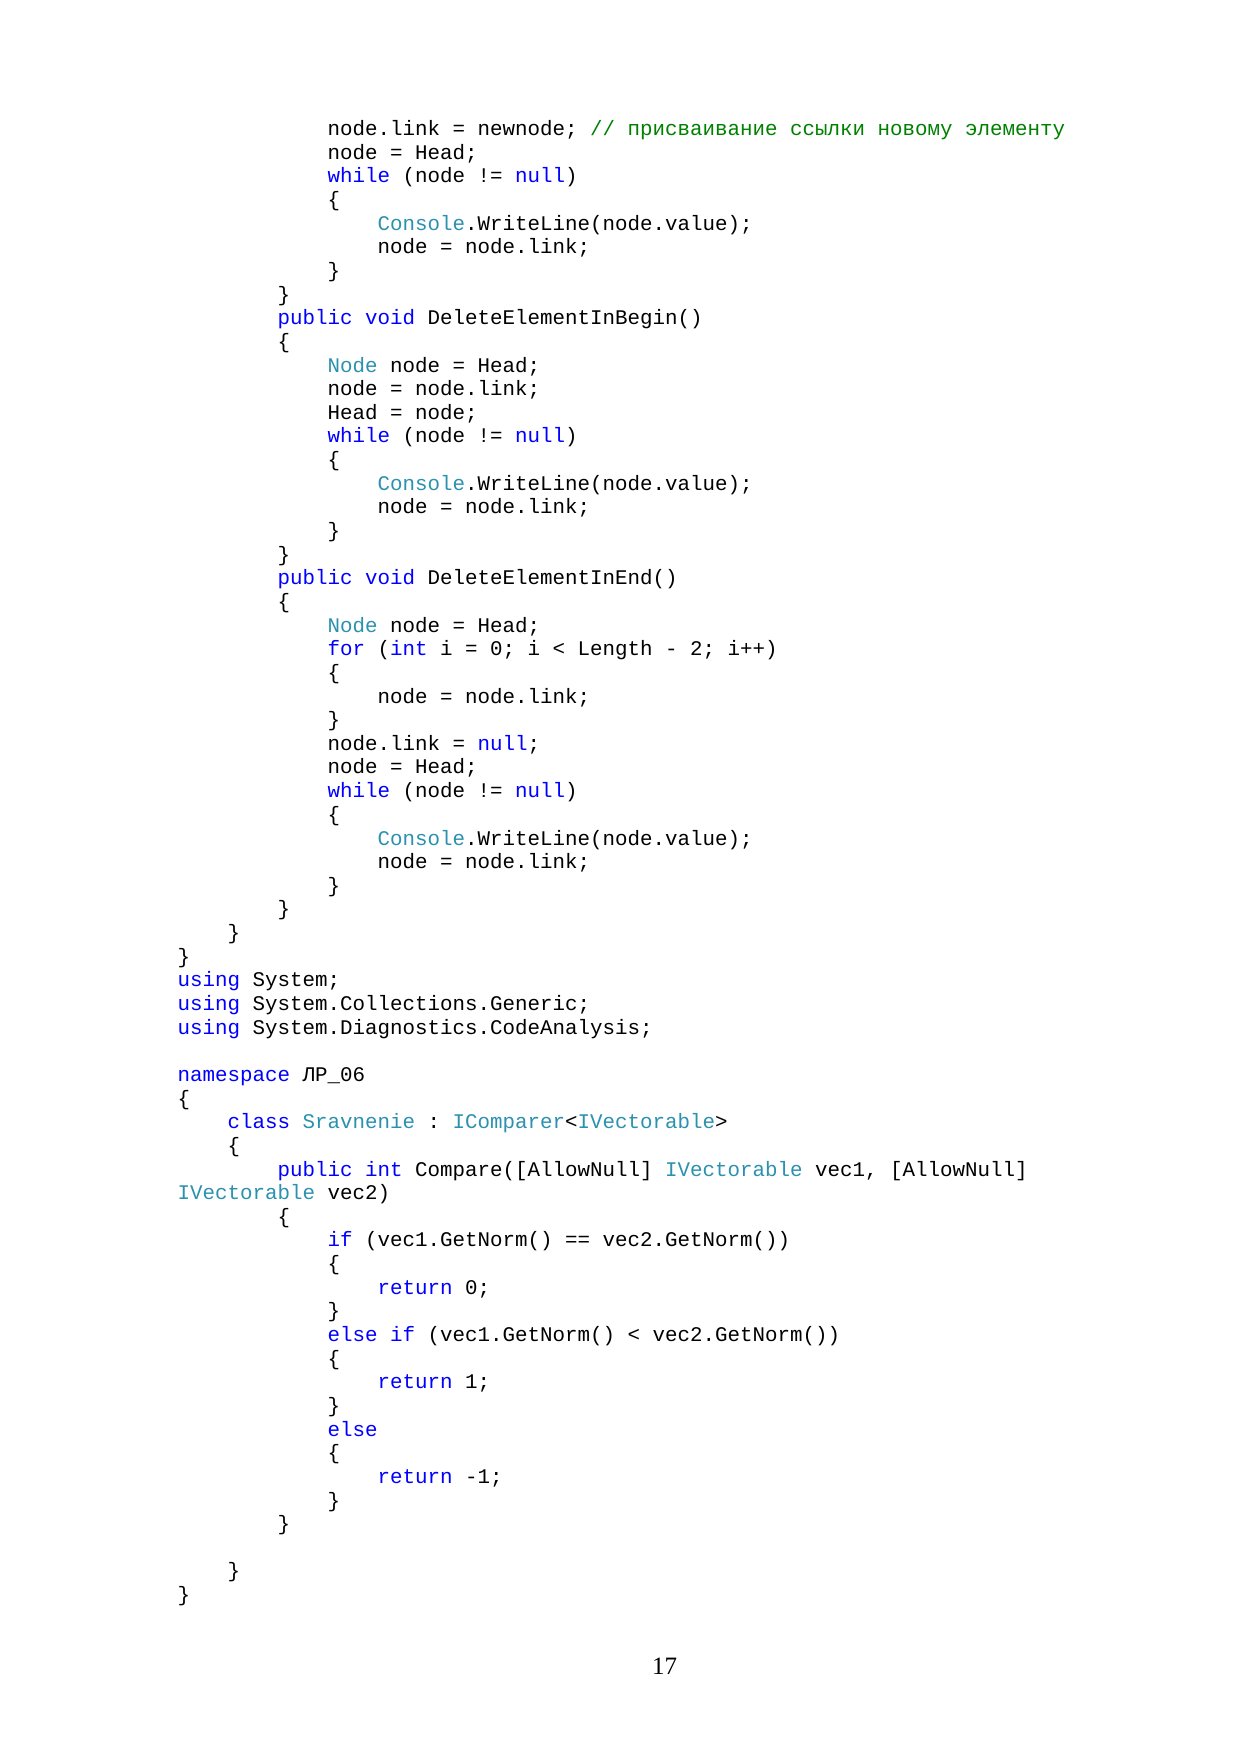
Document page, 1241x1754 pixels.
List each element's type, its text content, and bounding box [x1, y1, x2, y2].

text using System; [177, 969, 1152, 993]
text } [177, 1395, 1152, 1419]
text using System.Diagnostics.CodeAnalysis; [177, 1017, 1152, 1040]
text public void DeleteElementInBegin() [177, 307, 1152, 331]
text if (vec1.GetNorm() == vec2.GetNorm()) [177, 1229, 1152, 1253]
text return -1; [177, 1466, 1152, 1489]
text } [177, 898, 1152, 922]
text while (node != null) [177, 426, 1152, 449]
text Console.WriteLine(node.value); [177, 827, 1152, 851]
text for (int i = 0; i < Length - 2; i++) [177, 638, 1152, 662]
text Head = node; [177, 402, 1152, 426]
text node = node.link; [177, 236, 1152, 260]
text } [177, 875, 1152, 898]
text } [177, 709, 1152, 733]
text node = node.link; [177, 496, 1152, 520]
text node = Head; [177, 142, 1152, 165]
text else [177, 1419, 1152, 1442]
text Node node = Head; [177, 354, 1152, 378]
text { [177, 1135, 1152, 1158]
text using System.Collections.Generic; [177, 993, 1152, 1017]
text } [177, 1584, 1152, 1608]
text { [177, 1206, 1152, 1229]
text while (node != null) [177, 165, 1152, 189]
text Node node = Head; [177, 615, 1152, 638]
text else if (vec1.GetNorm() < vec2.GetNorm()) [177, 1324, 1152, 1348]
text { [177, 662, 1152, 686]
text node = node.link; [177, 851, 1152, 875]
text node = Head; [177, 757, 1152, 780]
text Console.WriteLine(node.value); [177, 473, 1152, 496]
text { [177, 804, 1152, 827]
text } [177, 946, 1152, 969]
text namespace ЛР_06 [177, 1064, 1152, 1088]
text public void DeleteElementInEnd() [177, 567, 1152, 591]
text node = node.link; [177, 378, 1152, 402]
text Console.WriteLine(node.value); [177, 213, 1152, 236]
text class Sravnenie : IComparer<IVectorable> [177, 1111, 1152, 1135]
text return 0; [177, 1277, 1152, 1300]
text public int Compare([AllowNull] IVectorable vec1, [AllowNull] IVectorable vec2) [177, 1158, 1152, 1206]
text { [177, 1088, 1152, 1111]
text node.link = newnode; // присваивание ссылки новому элементу [177, 118, 1152, 142]
text while (node != null) [177, 780, 1152, 804]
text { [177, 591, 1152, 615]
text node.link = null; [177, 733, 1152, 757]
text node = node.link; [177, 686, 1152, 709]
text { [177, 1442, 1152, 1466]
text { [177, 331, 1152, 354]
text } [177, 284, 1152, 307]
text { [177, 1348, 1152, 1371]
text } [177, 1513, 1152, 1537]
text } [177, 544, 1152, 567]
text { [177, 189, 1152, 213]
text } [177, 1561, 1152, 1584]
text { [177, 1253, 1152, 1277]
text } [177, 922, 1152, 946]
text { [177, 449, 1152, 473]
text } [177, 520, 1152, 544]
text } [177, 260, 1152, 284]
text return 1; [177, 1371, 1152, 1395]
text } [177, 1489, 1152, 1513]
text } [177, 1300, 1152, 1324]
